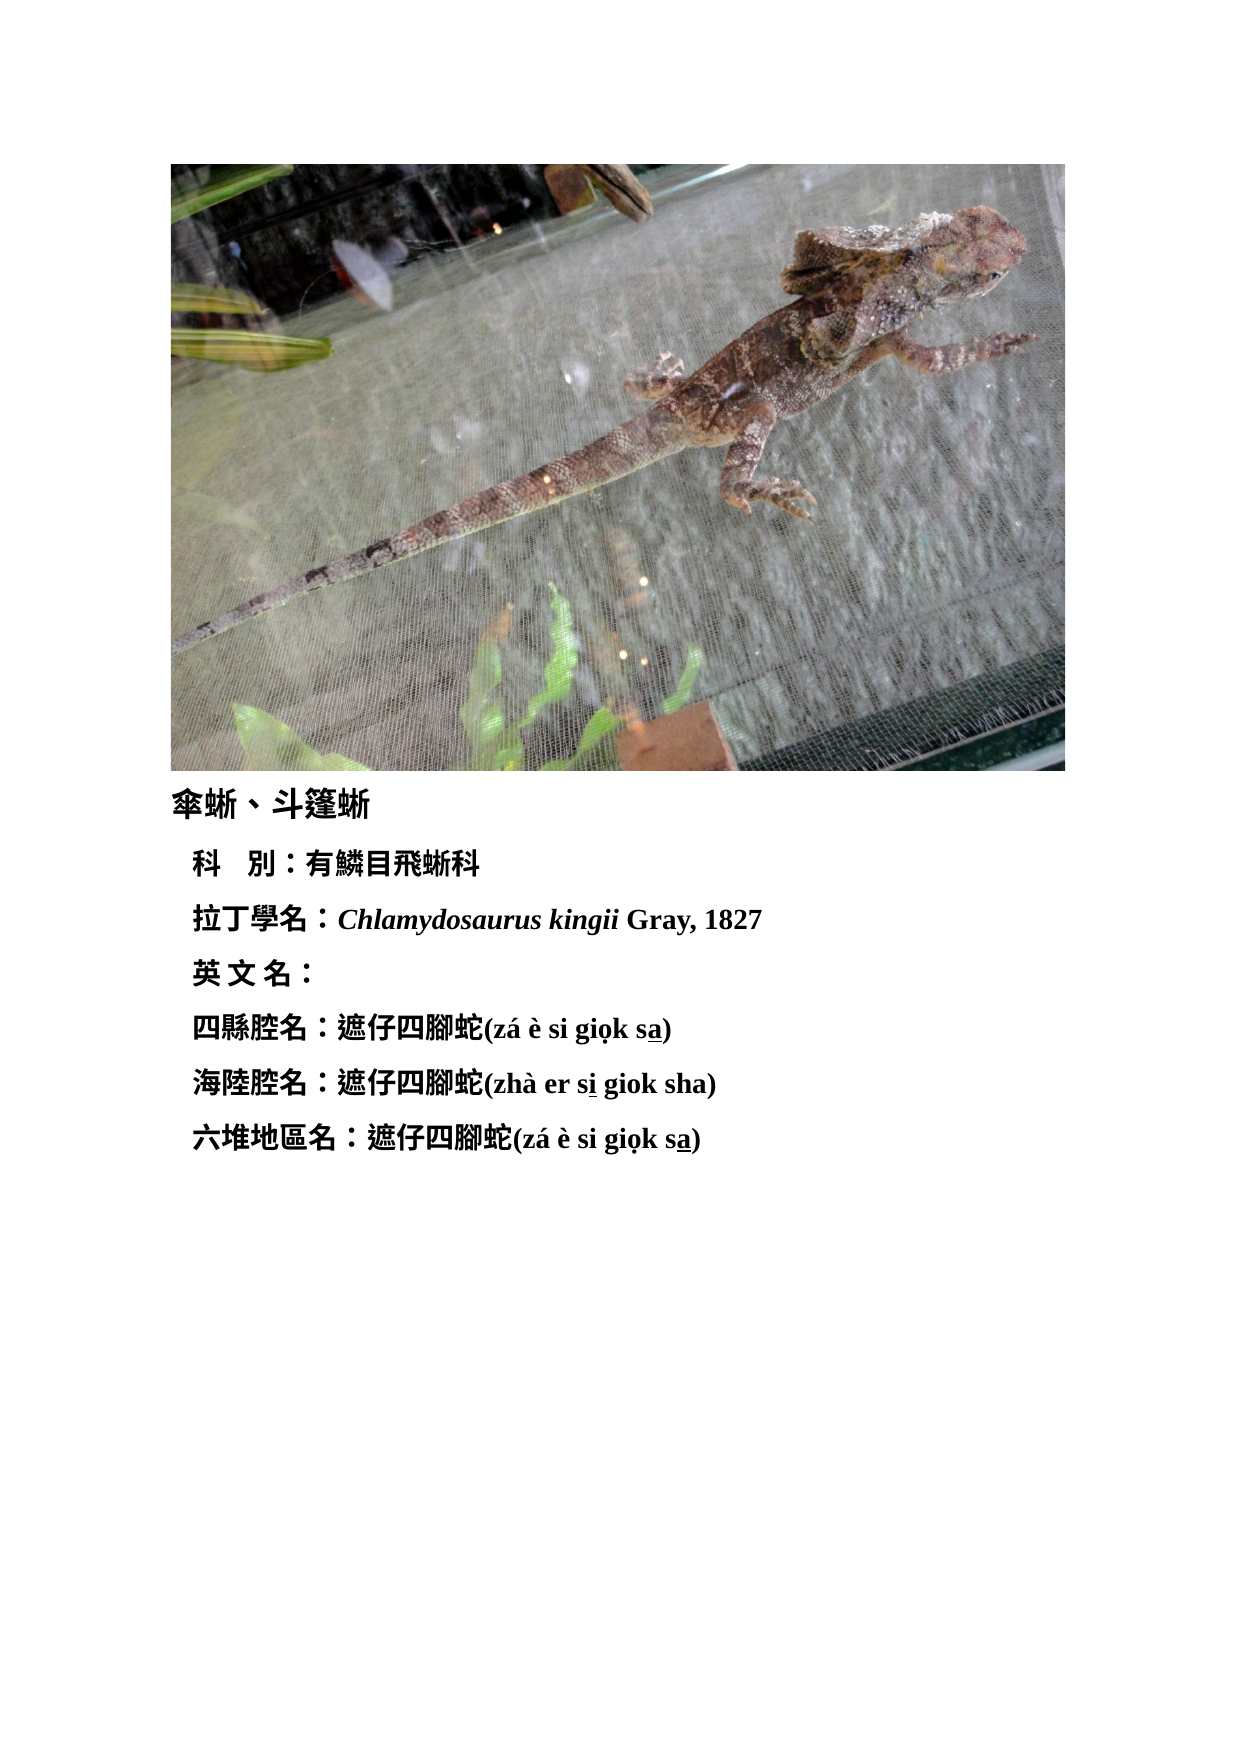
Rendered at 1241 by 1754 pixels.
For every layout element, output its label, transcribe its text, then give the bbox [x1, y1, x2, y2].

picture [170, 164, 1066, 771]
table_cell 傘蜥、斗篷蜥 科 別：有鱗目飛蜥科 拉丁學名：Chlamydosaurus kingii Gray, 1827 英 文 名： 四縣腔名：遮仔四腳蛇(zá è si giọk sa) 海陸腔名：遮仔四腳蛇(zhà er si giok sha) 六堆地區名：遮仔四腳蛇(zá è si giọk sa) [160, 778, 1078, 1166]
table_header [160, 165, 1078, 778]
